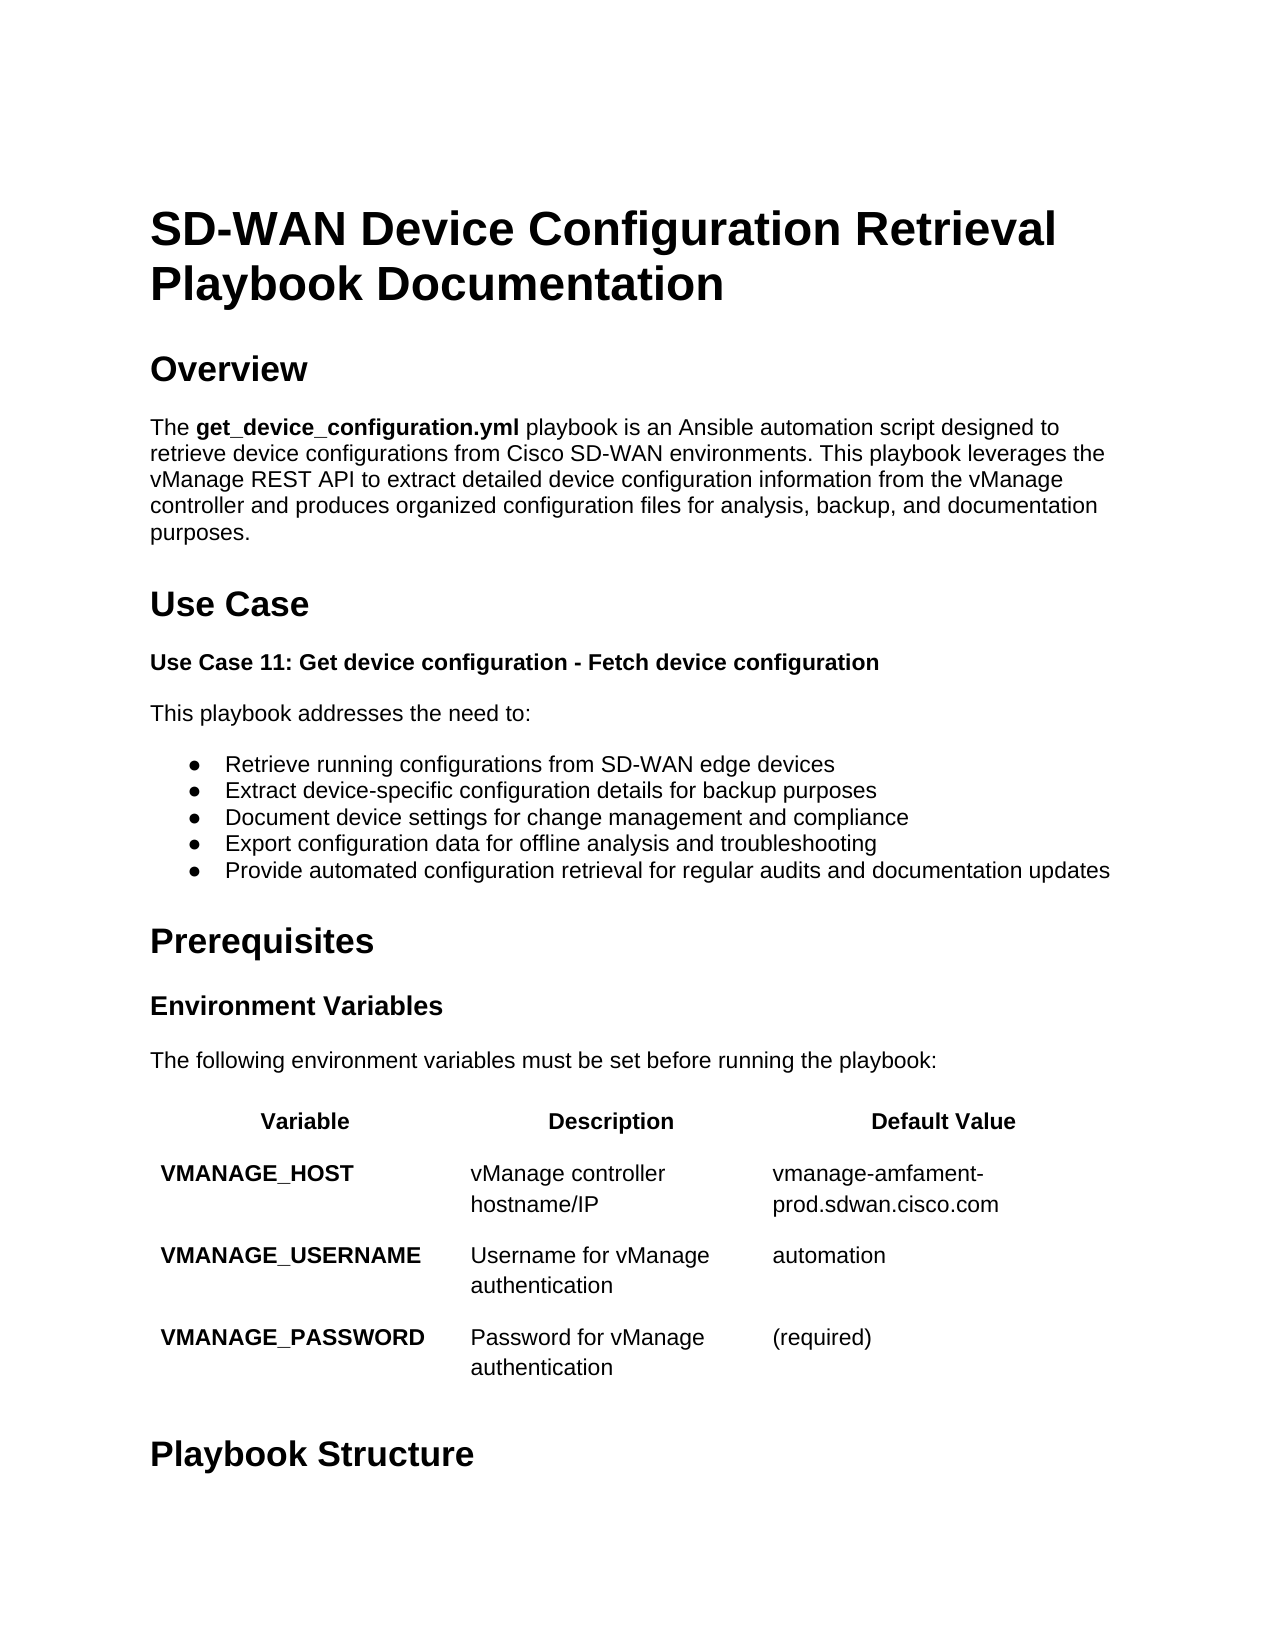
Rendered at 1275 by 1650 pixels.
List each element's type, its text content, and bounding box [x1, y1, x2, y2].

table_cell vmanage-amfament-prod.sdwan.cisco.com [762, 1150, 1125, 1232]
text This playbook addresses the need to: [150, 700, 1125, 726]
table_cell VMANAGE_USERNAME [150, 1232, 460, 1313]
subtitle Use Case [150, 583, 1125, 623]
table_cell (required) [762, 1314, 1125, 1395]
table_cell VMANAGE_PASSWORD [150, 1314, 460, 1395]
table_cell vManage controller hostname/IP [460, 1150, 762, 1232]
table_header Variable [150, 1098, 460, 1150]
subtitle Overview [150, 348, 1125, 388]
list Extract device-specific configuration details for backup purposes [187, 777, 1125, 804]
table_cell Password for vManage authentication [460, 1314, 762, 1395]
list Export configuration data for offline analysis and troubleshooting [187, 830, 1125, 857]
table_header Default Value [762, 1098, 1125, 1150]
list Provide automated configuration retrieval for regular audits and documentation updates [187, 857, 1125, 883]
list Document device settings for change management and compliance [187, 804, 1125, 830]
table_header Description [460, 1098, 762, 1150]
table_cell VMANAGE_HOST [150, 1150, 460, 1232]
table_cell automation [762, 1232, 1125, 1313]
subtitle Playbook Structure [150, 1433, 1125, 1473]
subtitle Environment Variables [150, 990, 1125, 1022]
subtitle Prerequisites [150, 920, 1125, 961]
table_cell Username for vManage authentication [460, 1232, 762, 1313]
text The get_device_configuration.yml playbook is an Ansible automation script designed to retrieve device configurations from Cisco SD-WAN environments. This playbook leverages the vManage REST API to extract detailed device configuration information from the vManage controller and produces organized configuration files for analysis, backup, and documentation purposes. [150, 413, 1125, 545]
text The following environment variables must be set before running the playbook: [150, 1047, 1125, 1073]
list Retrieve running configurations from SD-WAN edge devices [187, 751, 1125, 777]
subtitle SD-WAN Device Configuration Retrieval Playbook Documentation [150, 200, 1125, 310]
text Use Case 11: Get device configuration - Fetch device configuration [150, 648, 1125, 675]
